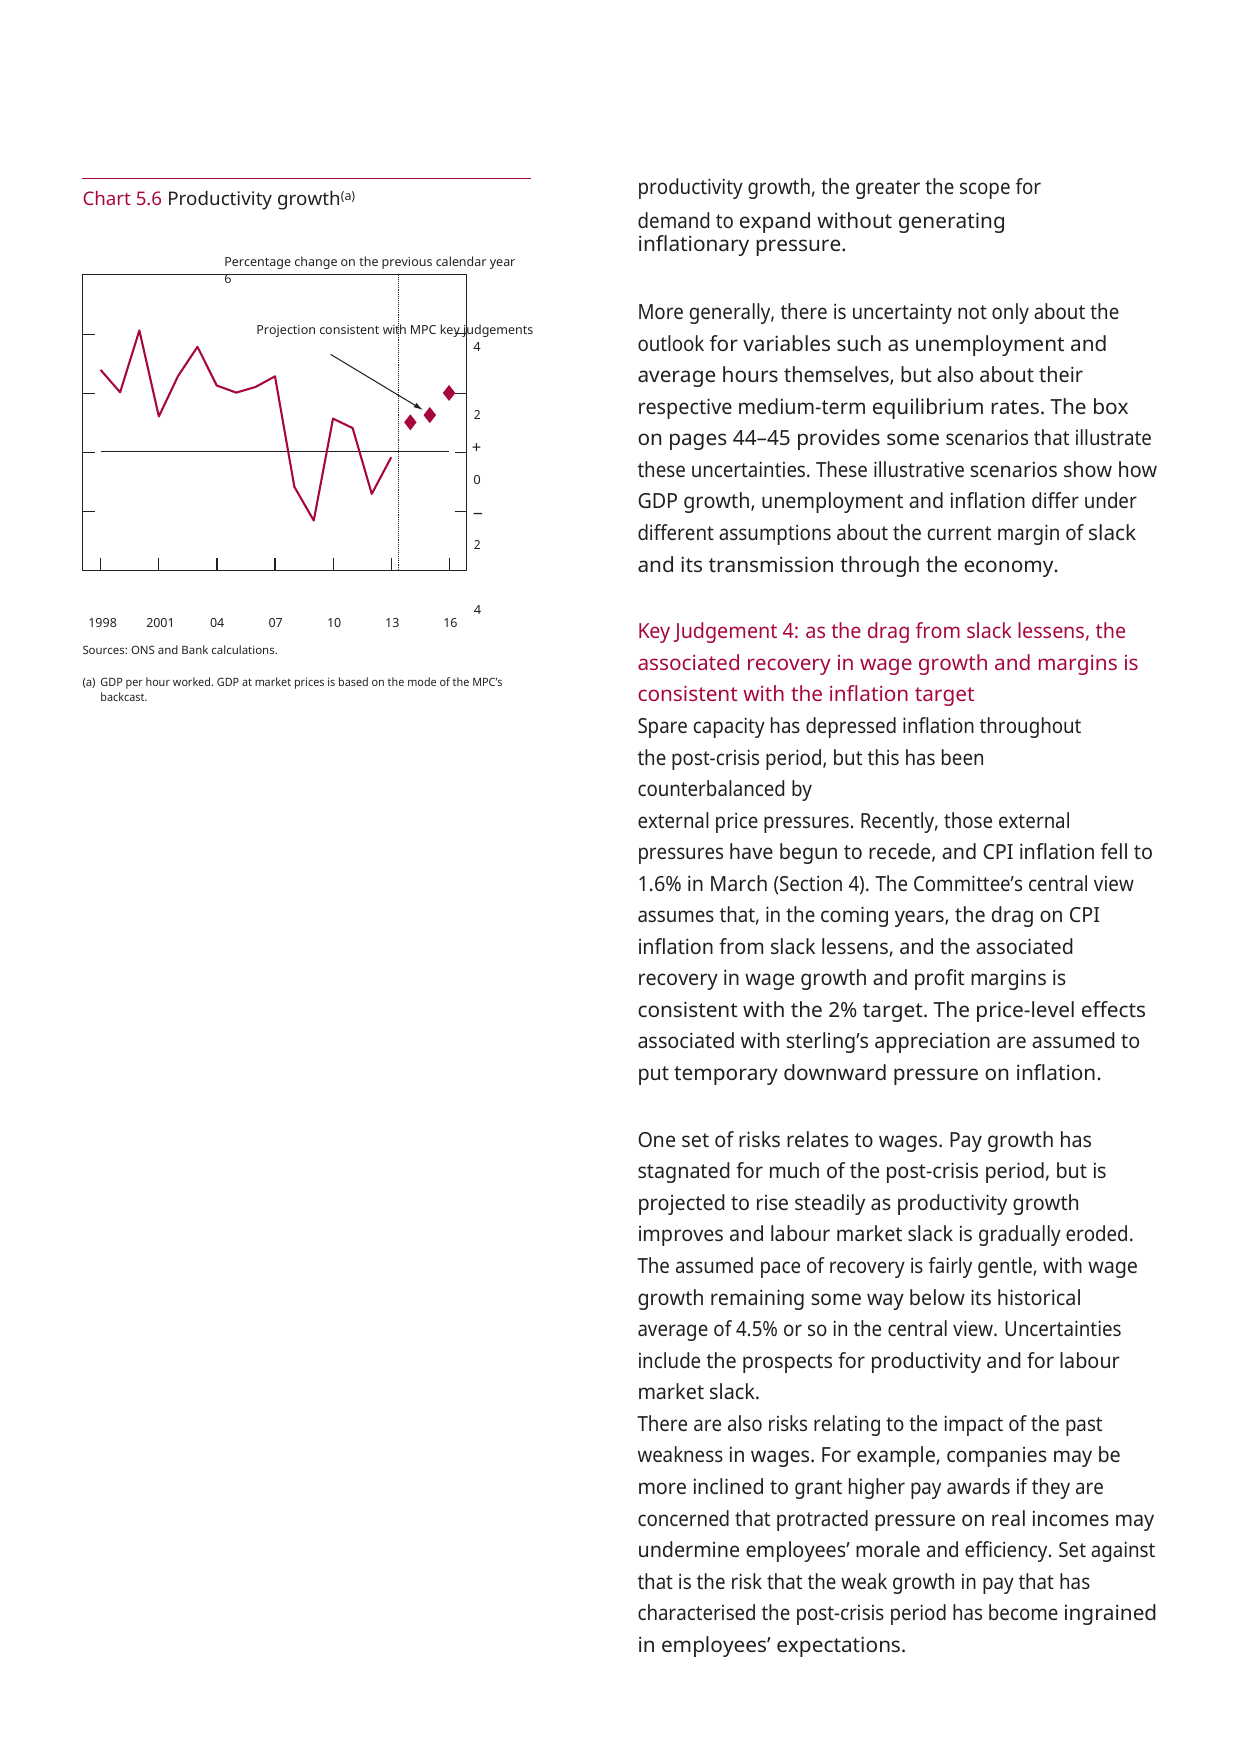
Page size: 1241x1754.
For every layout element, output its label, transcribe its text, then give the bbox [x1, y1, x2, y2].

text 0 [67, 471, 480, 488]
text 4 [67, 338, 480, 356]
text More generally, there is uncertainty not only about the outlook for variables such as unemployment and average hours themselves, but also about their respective medium-term equilibrium rates. The box on pages 44–45 provides some scenarios that illustrate these uncertainties. These illustrative scenarios show how GDP growth, unemployment and inflation differ under different assumptions about the current margin of slack and its transmission through the economy. [637, 297, 1159, 578]
text 2 [67, 406, 480, 423]
text 2 [67, 536, 480, 553]
text Key Judgement 4: as the drag from slack lessens, the associated recovery in wage growth and margins is consistent with the inflation target [637, 616, 1145, 708]
text Chart 5.6 Productivity growth(a) productivity growth, the greater the scope for demand to expand without generating inflationary pressure. [82, 177, 1108, 257]
text – [473, 501, 516, 523]
list GDP per hour worked. GDP at market prices is based on the mode of the MPC’s backcast. [82, 674, 516, 705]
text There are also risks relating to the impact of the past weakness in wages. For example, companies may be more inclined to grant higher pay awards if they are concerned that protracted pressure on real incomes may undermine employees’ morale and efficiency. Set against that is the risk that the weak growth in pay that has characterised the post-crisis period has become ingrained in employees’ expectations. [637, 1409, 1159, 1658]
text + [472, 436, 516, 458]
text external price pressures. Recently, those external pressures have begun to recede, and CPI inflation fell to 1.6% in March (Section 4). The Committee’s central view assumes that, in the coming years, the drag on CPI inflation from slack lessens, and the associated recovery in wage growth and profit margins is consistent with the 2% target. The price-level effects associated with sterling’s appreciation are assumed to put temporary downward pressure on inflation. [637, 806, 1159, 1087]
text Spare capacity has depressed inflation throughout the post-crisis period, but this has been counterbalanced by [637, 711, 1097, 803]
text One set of risks relates to wages. Pay growth has stagnated for much of the post-crisis period, but is projected to rise steadily as productivity growth improves and labour market slack is gradually eroded. The assumed pace of recovery is fairly gentle, with wage growth remaining some way below its historical average of 4.5% or so in the central view. Uncertainties include the prospects for productivity and for labour market slack. [637, 1125, 1157, 1406]
text Percentage change on the previous calendar year 6 [224, 257, 516, 288]
text Sources: ONS and Bank calculations. [82, 642, 516, 658]
text 4 [473, 604, 516, 617]
